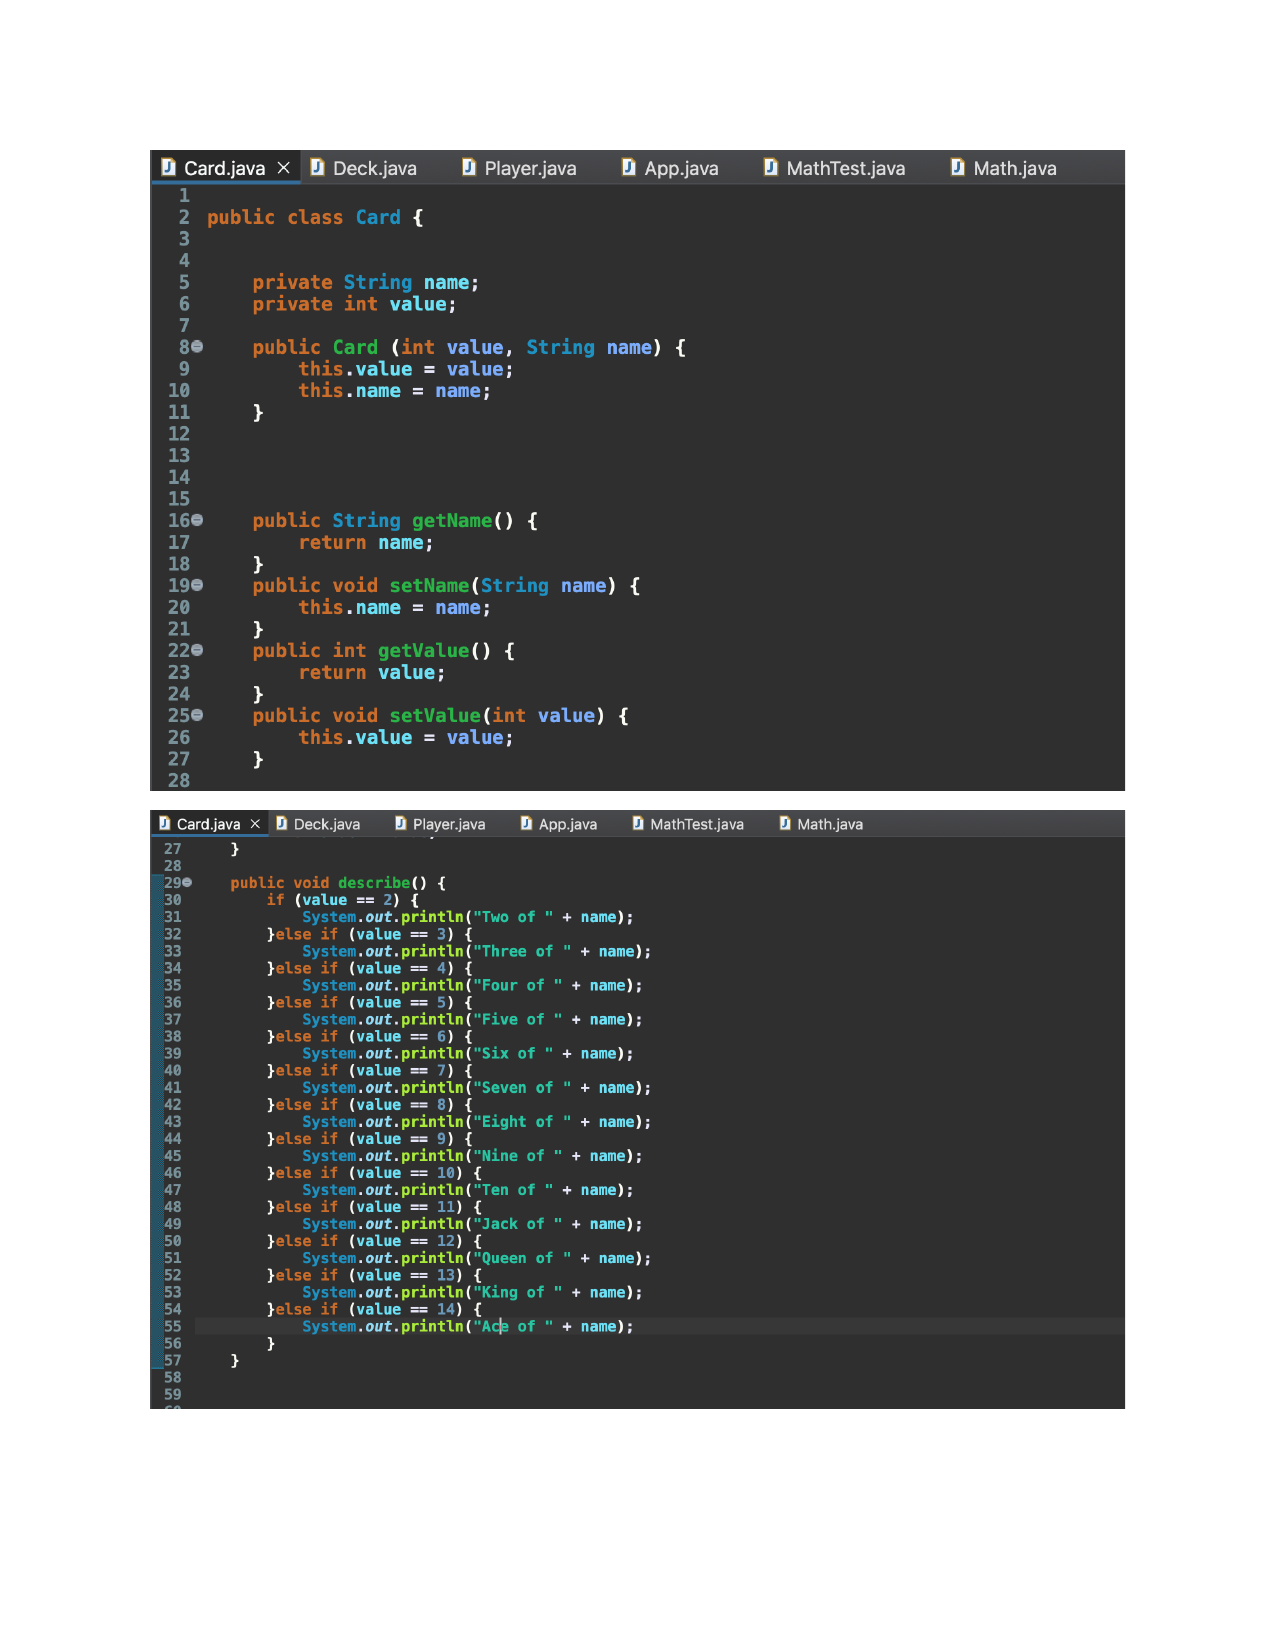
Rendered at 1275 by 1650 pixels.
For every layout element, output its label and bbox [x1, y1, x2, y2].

picture [150, 150, 1125, 791]
picture [150, 810, 1125, 1409]
